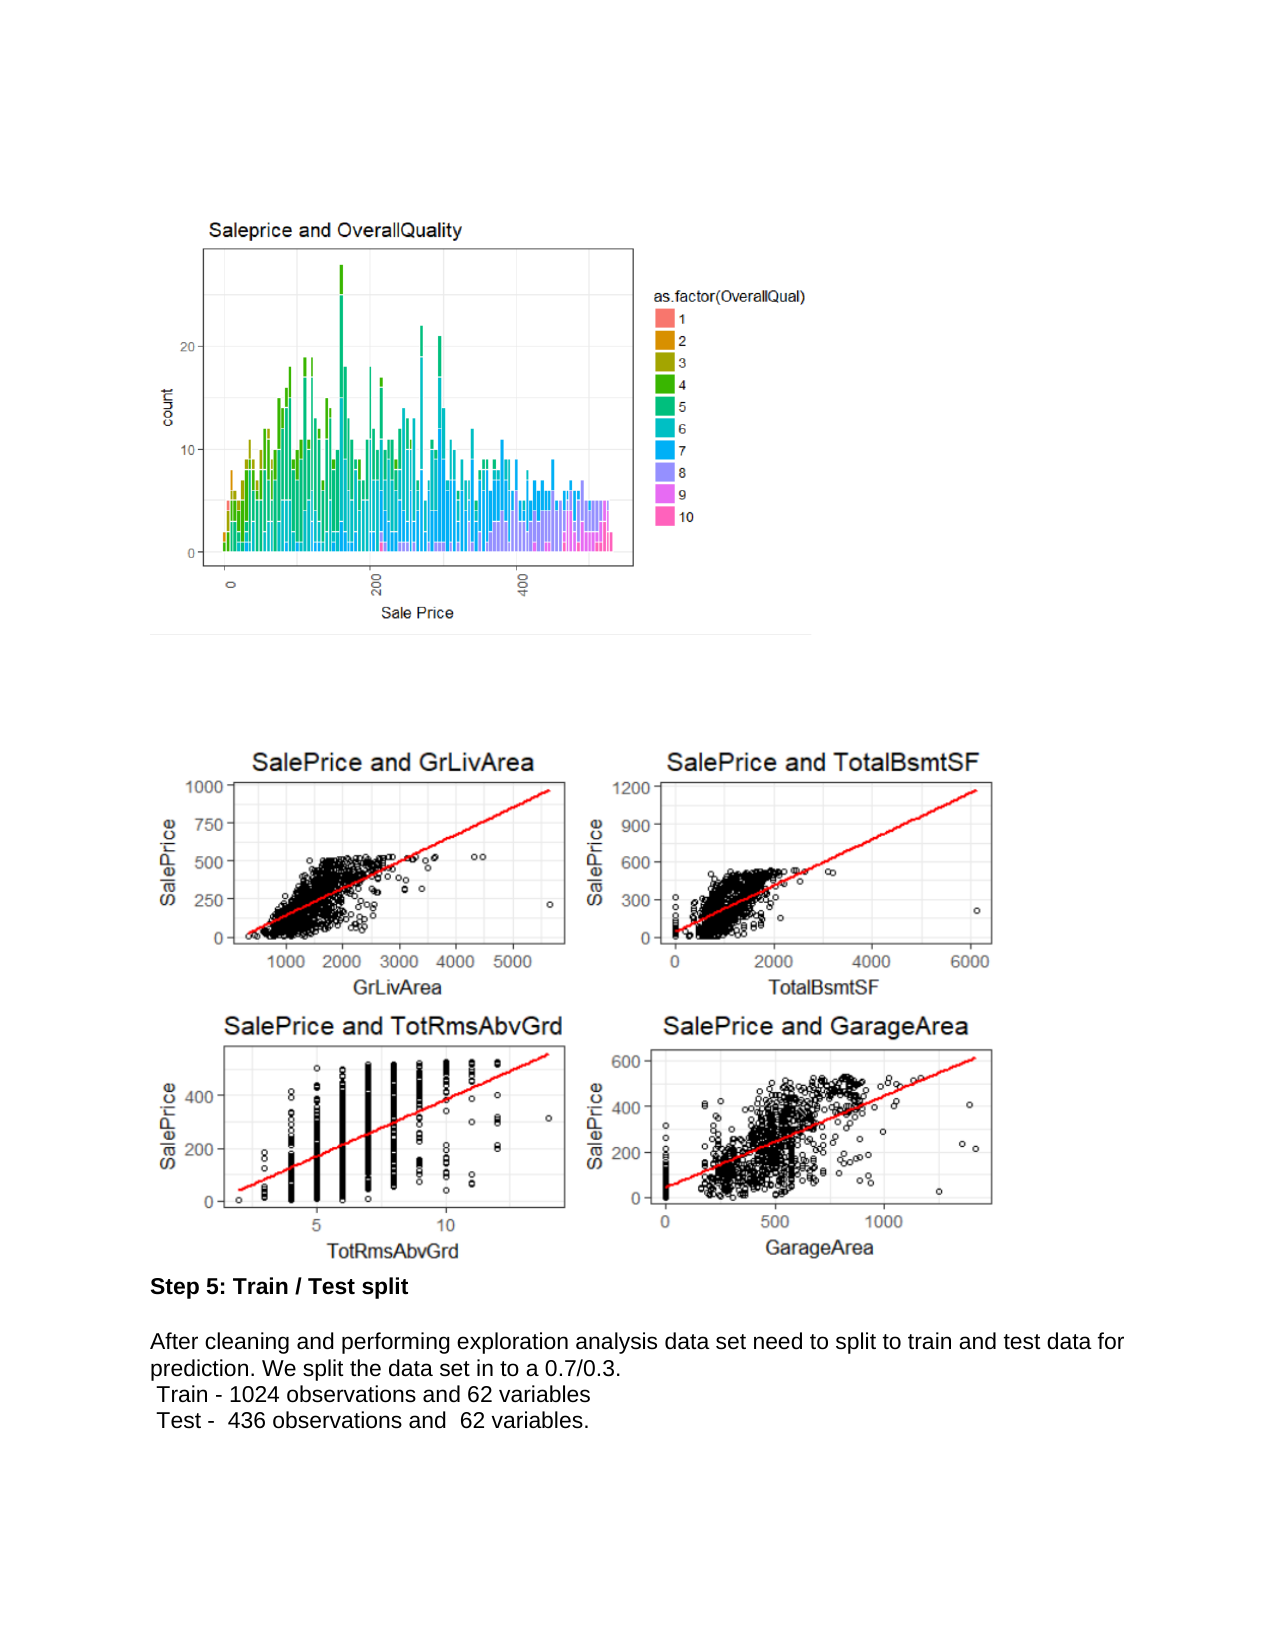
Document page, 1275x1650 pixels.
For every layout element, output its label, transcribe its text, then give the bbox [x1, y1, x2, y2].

picture [150, 203, 812, 635]
text Test - 436 observations and 62 variables. [150, 1407, 1125, 1433]
text After cleaning and performing exploration analysis data set need to split to train and test data for prediction. We split the data set in to a 0.7/0.3. [150, 1328, 1125, 1381]
text Step 5: Train / Test split [150, 1273, 1125, 1299]
text Train - 1024 observations and 62 variables [150, 1381, 1125, 1407]
picture [150, 716, 1005, 1273]
